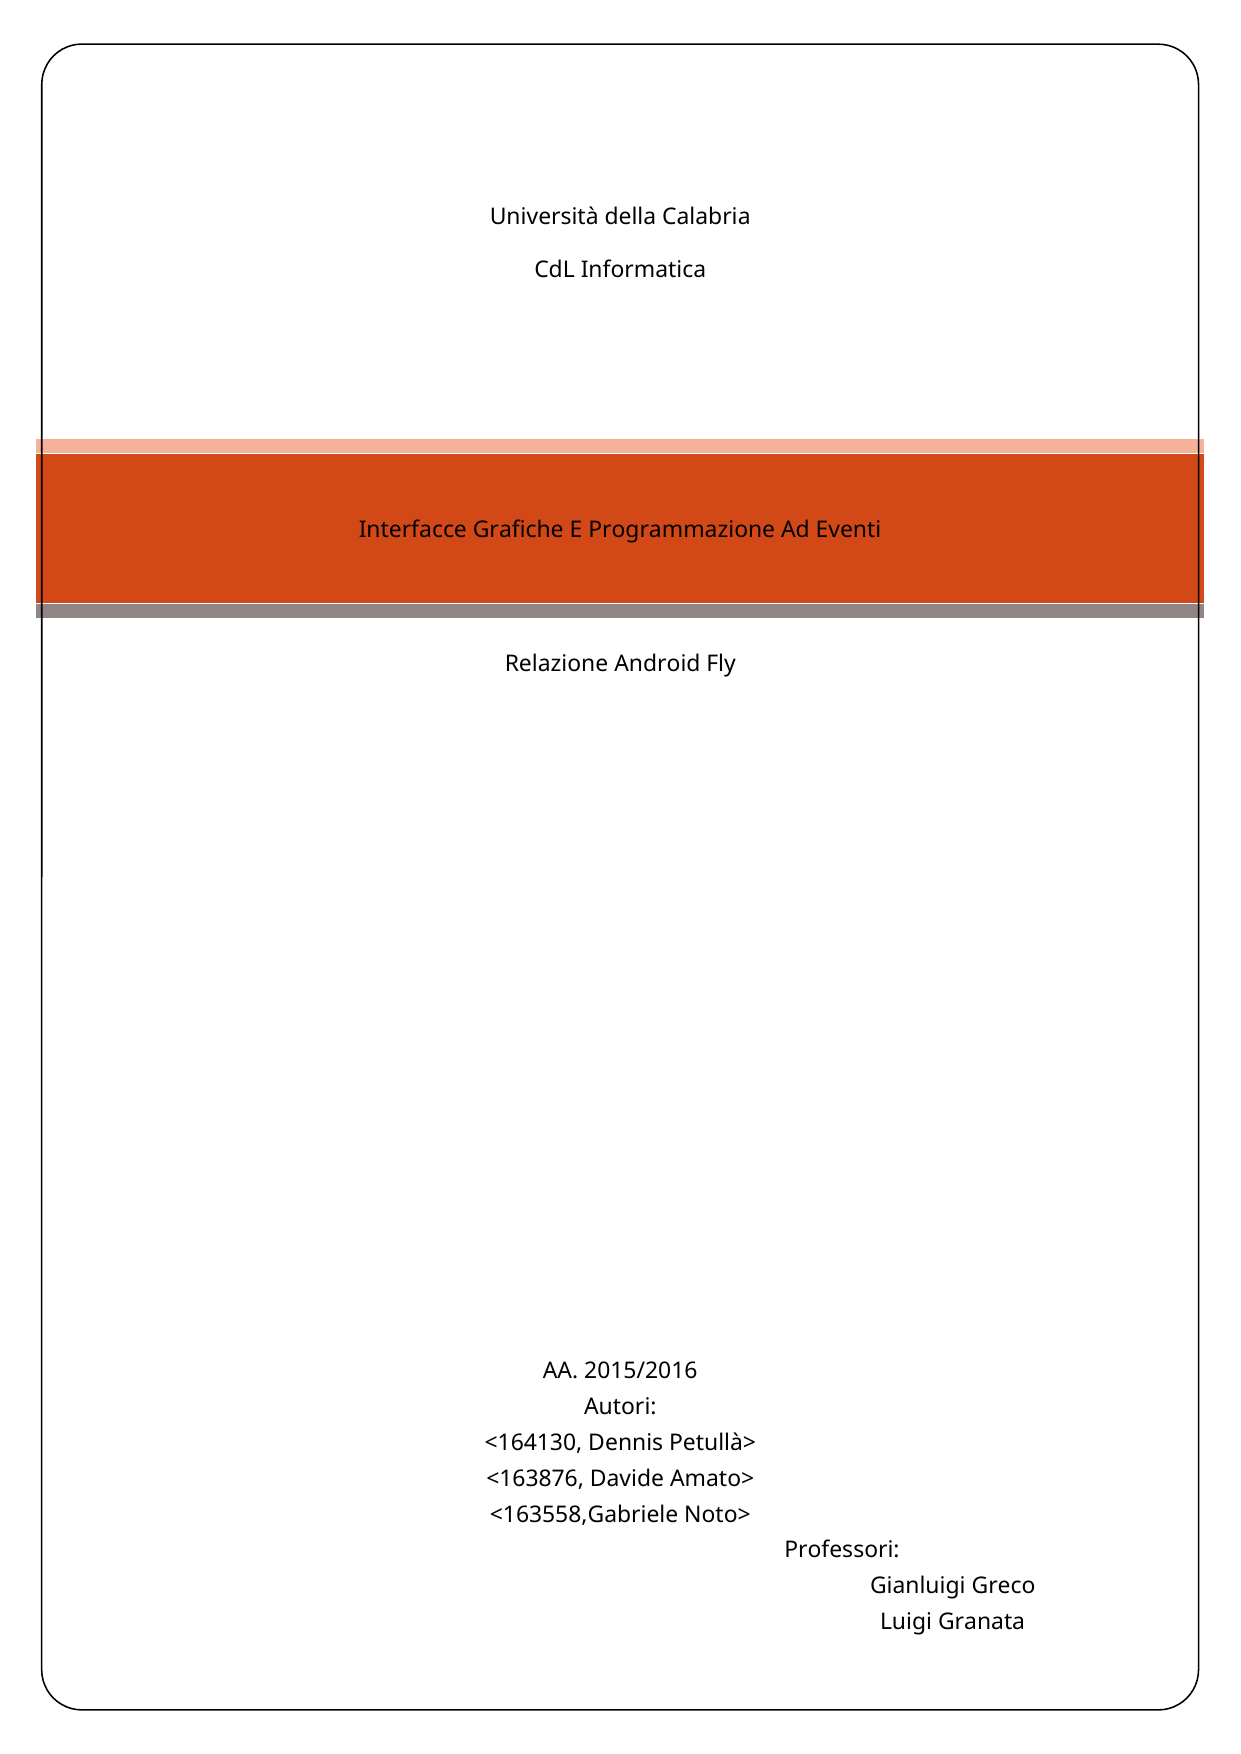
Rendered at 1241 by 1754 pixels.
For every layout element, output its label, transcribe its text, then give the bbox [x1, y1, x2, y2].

text CdL Informatica [148, 253, 1092, 284]
text Università della Calabria [148, 200, 1092, 232]
